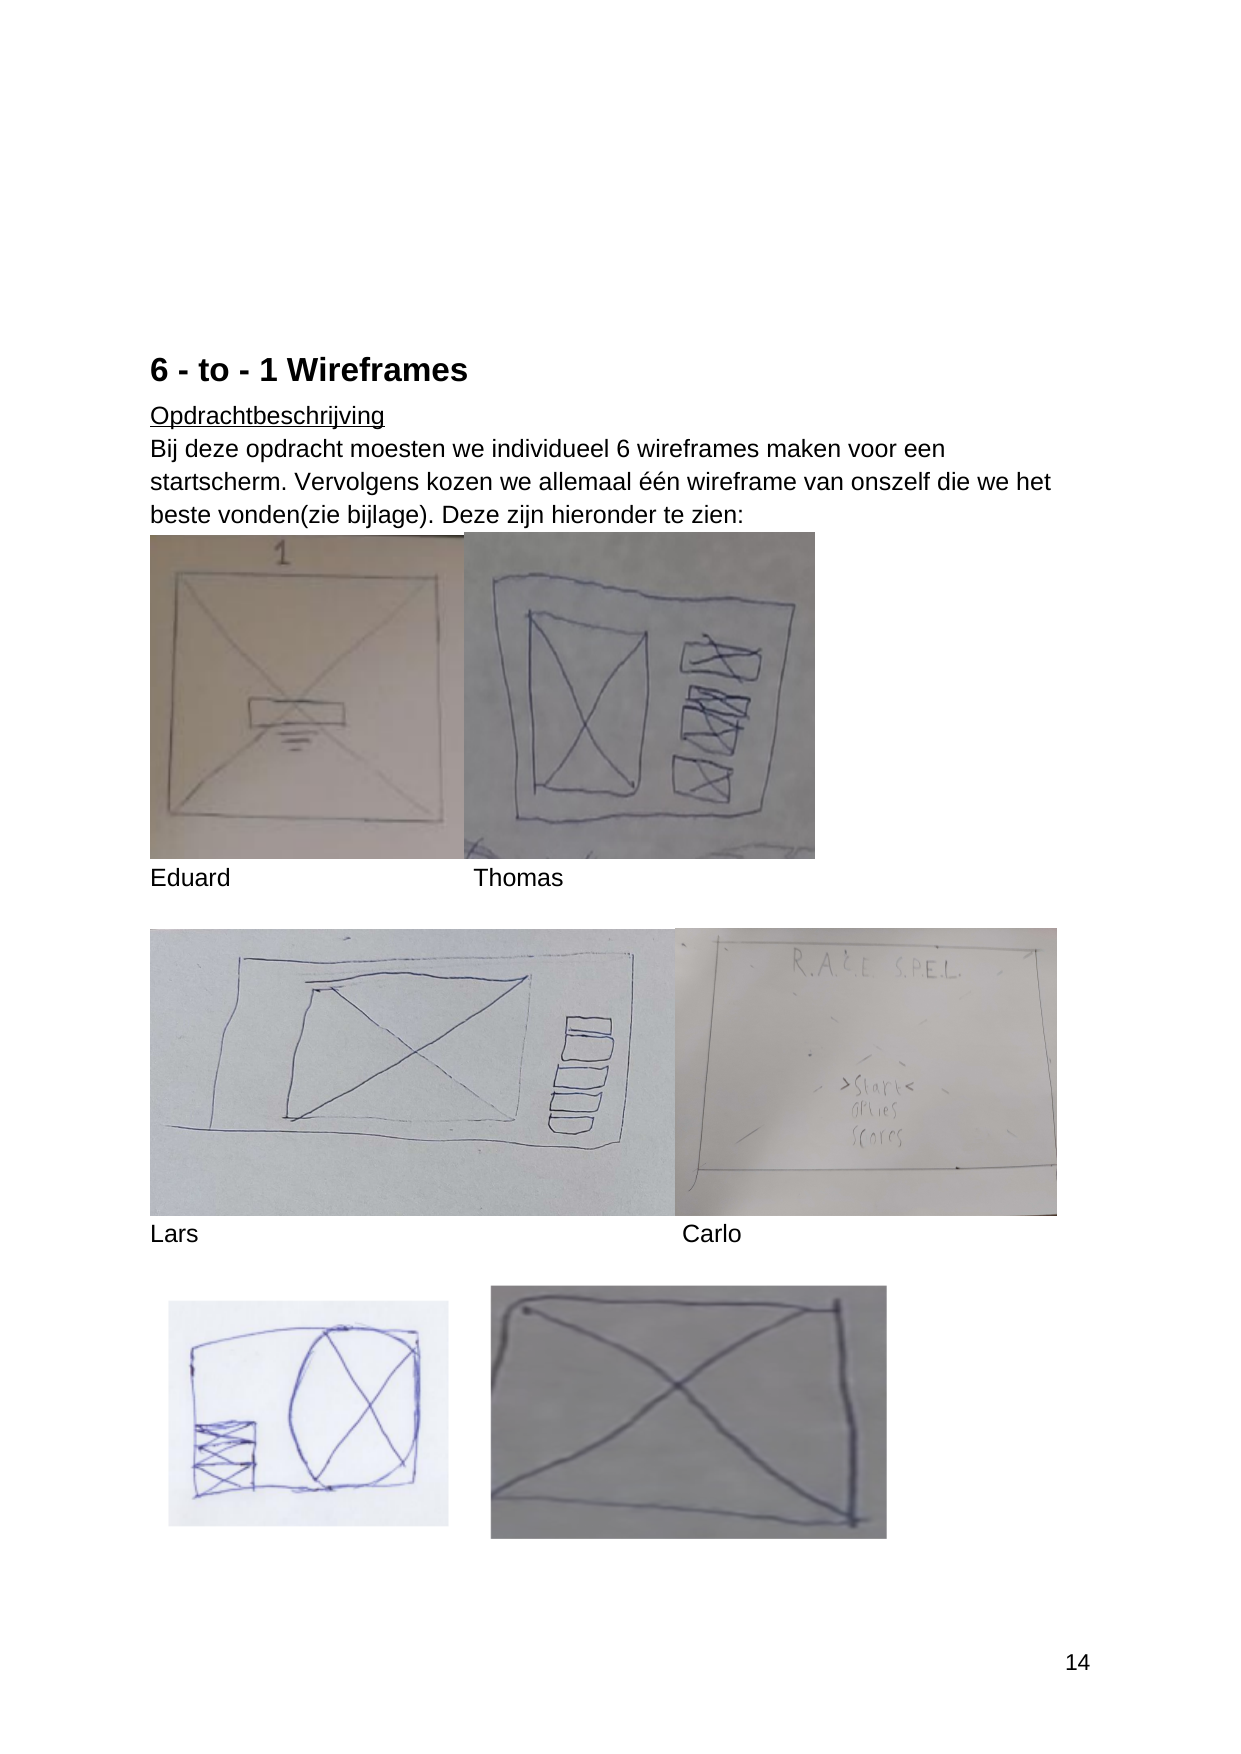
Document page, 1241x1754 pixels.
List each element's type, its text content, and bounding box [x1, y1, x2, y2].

picture [150, 1298, 490, 1539]
text Eduard Thomas [150, 863, 1090, 892]
picture [150, 532, 815, 859]
text Opdrachtbeschrijving [150, 401, 1090, 429]
picture [491, 1286, 886, 1538]
subtitle 6 - to - 1 Wireframes [150, 350, 1090, 388]
text Lars Carlo [150, 1219, 1090, 1248]
picture [150, 928, 1057, 1216]
text Bij deze opdracht moesten we individueel 6 wireframes maken voor een startscherm. Vervolgens kozen we allemaal één wireframe van onszelf die we het beste vonden(zie bijlage). Deze zijn hieronder te zien: [150, 434, 1090, 528]
